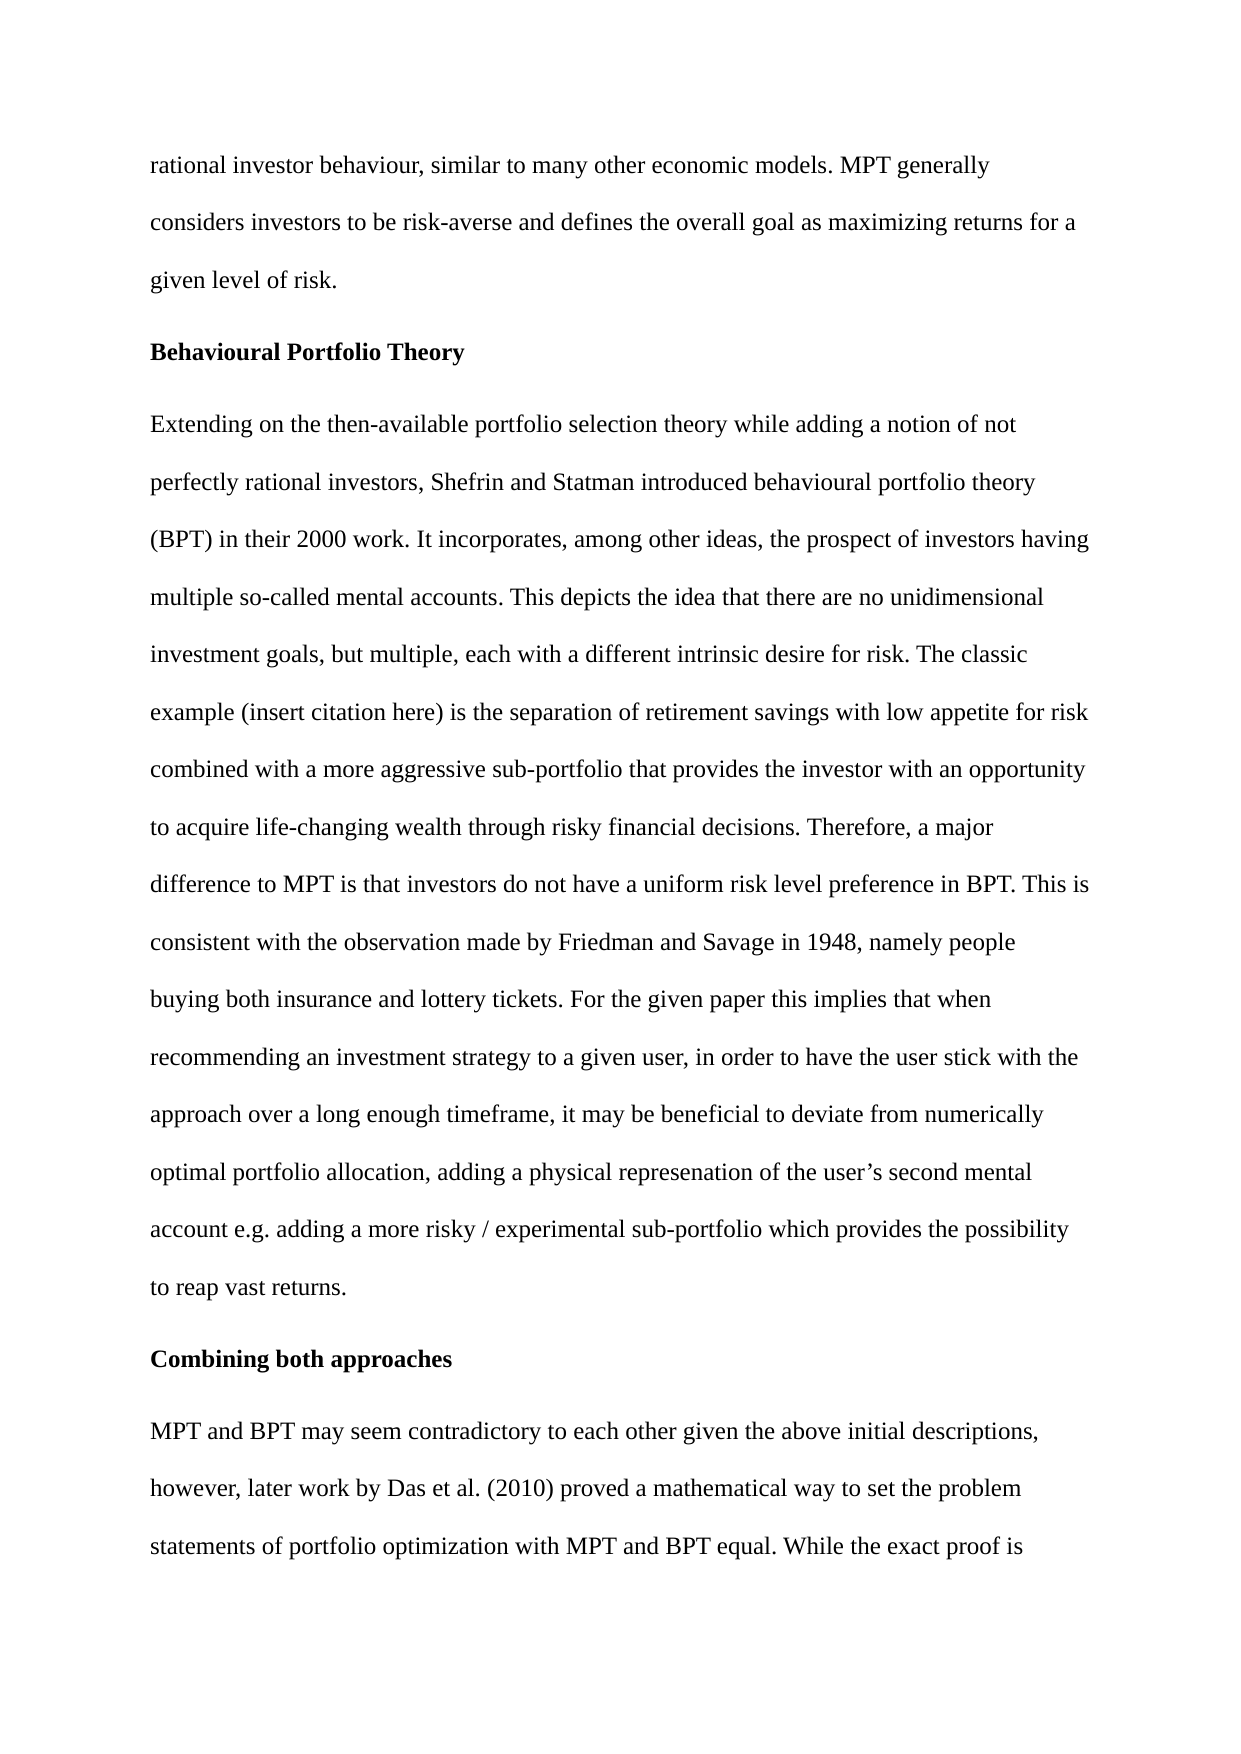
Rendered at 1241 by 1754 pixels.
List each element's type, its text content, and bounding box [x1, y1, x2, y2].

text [150, 150, 1090, 294]
text Combining both approaches [150, 1344, 1090, 1372]
text Behavioural Portfolio Theory [150, 337, 1090, 366]
text Extending on the then-available portfolio selection theory while adding a notion of not perfectly rational investors, Shefrin and Statman introduced behavioural portfolio theory (BPT) in their 2000 work. It incorporates, among other ideas, the prospect of investors having multiple so-called mental accounts. This depicts the idea that there are no unidimensional investment goals, but multiple, each with a different intrinsic desire for risk. The classic example (insert citation here) is the separation of retirement savings with low appetite for risk combined with a more aggressive sub-portfolio that provides the investor with an opportunity to acquire life-changing wealth through risky financial decisions. Therefore, a major difference to MPT is that investors do not have a uniform risk level preference in BPT. This is consistent with the observation made by Friedman and Savage in 1948, namely people buying both insurance and lottery tickets. For the given paper this implies that when recommending an investment strategy to a given user, in order to have the user stick with the approach over a long enough timeframe, it may be beneficial to deviate from numerically optimal portfolio allocation, adding a physical represenation of the user’s second mental account e.g. adding a more risky / experimental sub-portfolio which provides the possibility to reap vast returns. [150, 409, 1090, 1300]
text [150, 1416, 1090, 1559]
